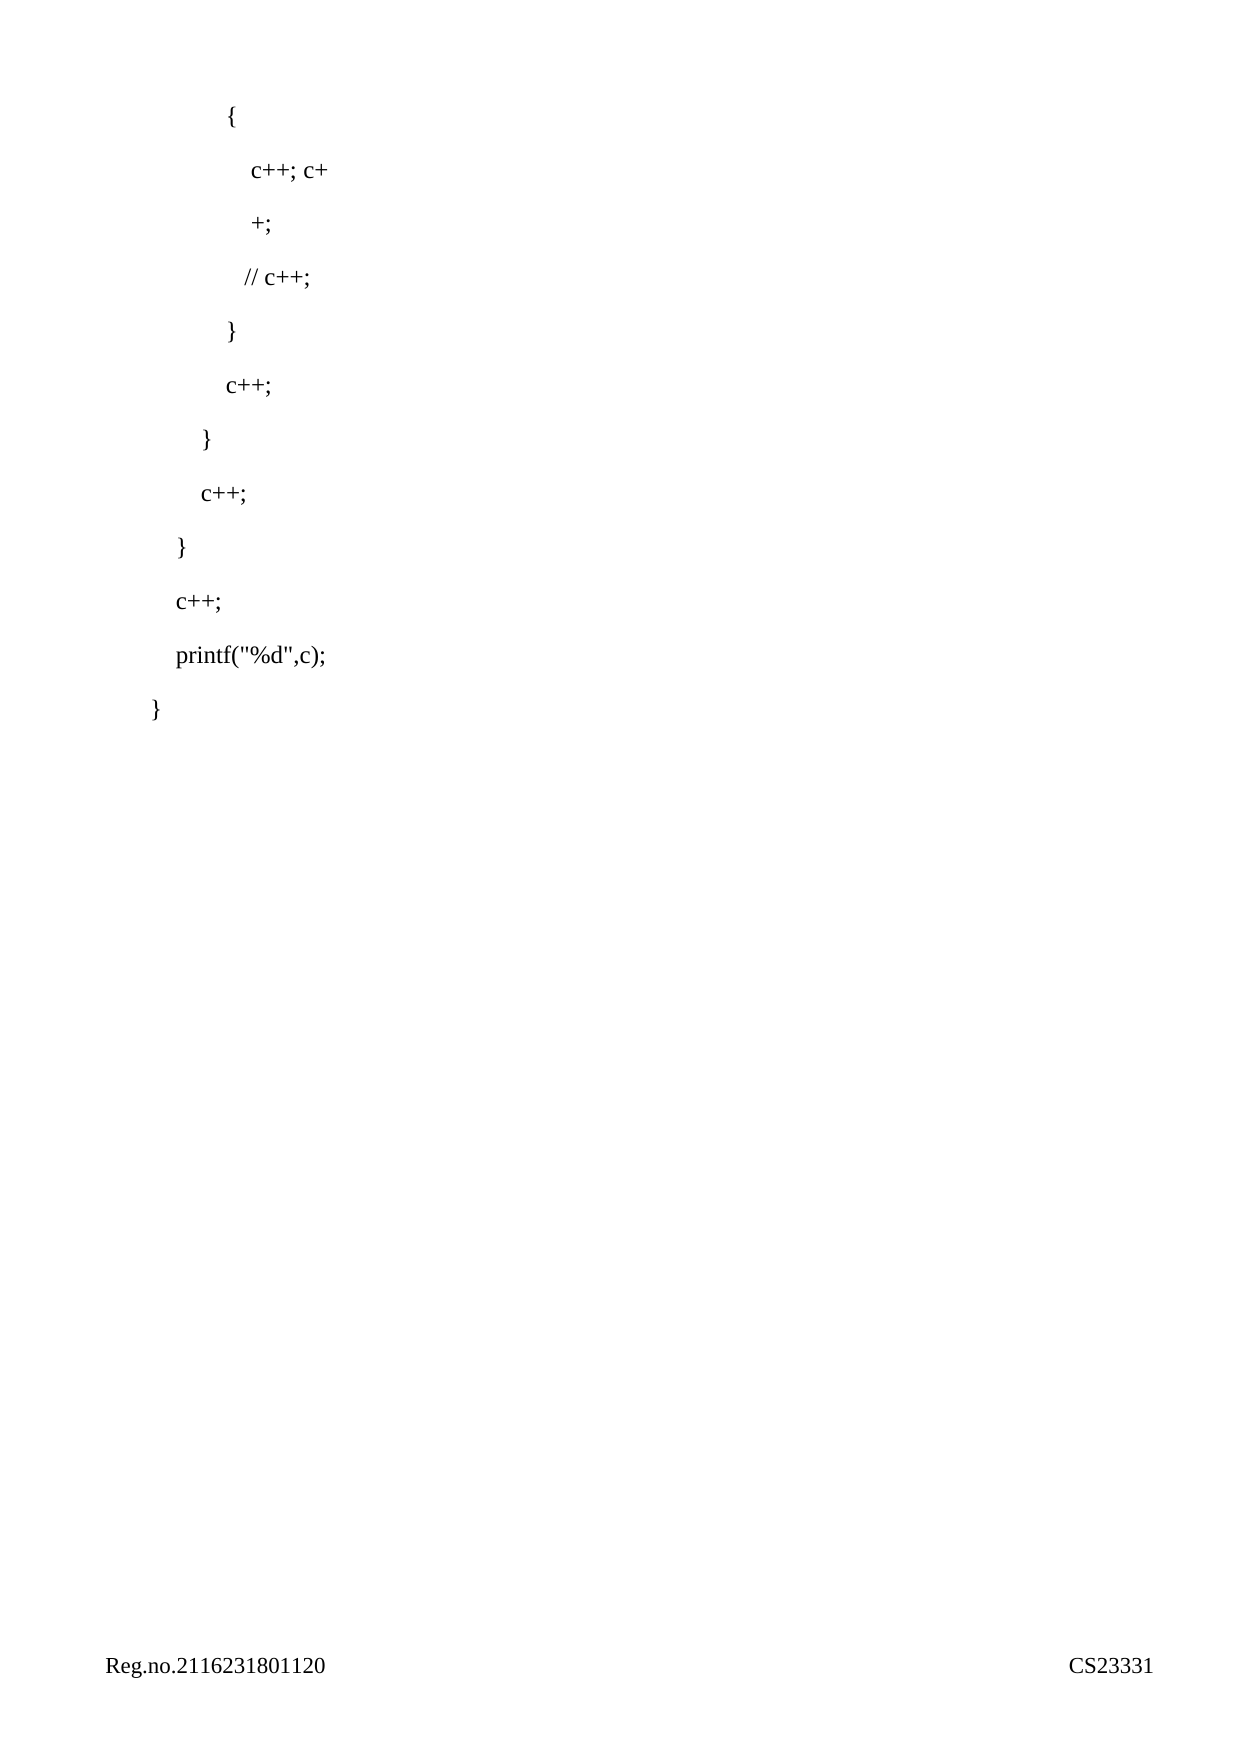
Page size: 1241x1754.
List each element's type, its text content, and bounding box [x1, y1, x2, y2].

text c++; [176, 586, 1155, 614]
text c++; [226, 370, 1155, 399]
text } [150, 694, 1155, 723]
text { [226, 101, 1155, 129]
text c++; [201, 478, 1155, 507]
text } [176, 532, 1155, 561]
text c++; c++; [251, 155, 329, 237]
text } [226, 316, 1155, 345]
text // c++; [244, 262, 1155, 291]
text printf("%d",c); [176, 640, 1155, 669]
text } [201, 424, 1155, 453]
